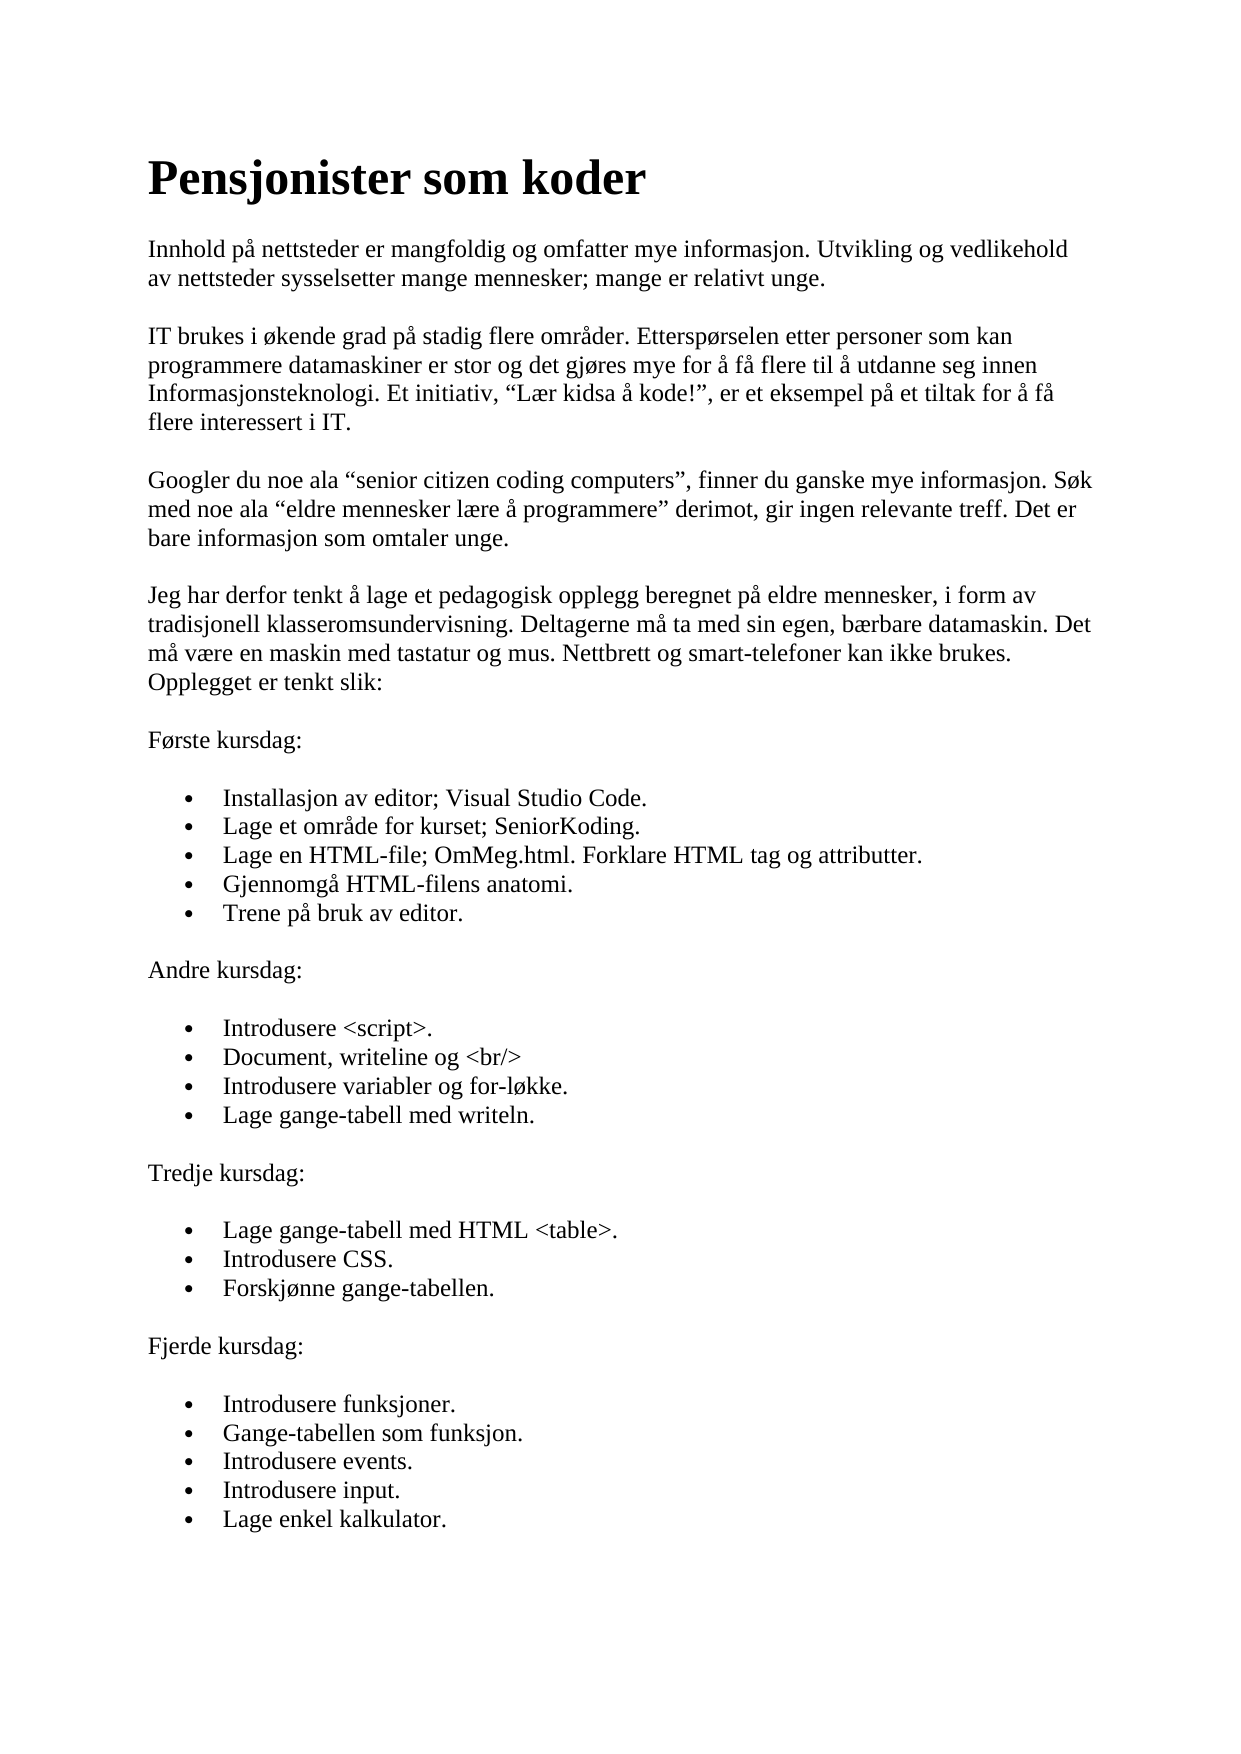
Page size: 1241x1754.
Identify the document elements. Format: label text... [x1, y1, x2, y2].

list Introdusere input. [185, 1475, 1093, 1504]
list Introdusere funksjoner. [185, 1389, 1093, 1418]
list Document, writeline og <br/> [185, 1042, 1093, 1071]
list Introdusere variabler og for-løkke. [185, 1071, 1093, 1100]
text Andre kursdag: [148, 956, 1093, 984]
list Installasjon av editor; Visual Studio Code. [185, 783, 1093, 811]
text Fjerde kursdag: [148, 1331, 1093, 1360]
list Gjennomgå HTML-filens anatomi. [185, 869, 1093, 898]
list Lage et område for kurset; SeniorKoding. [185, 811, 1093, 840]
list Forskjønne gange-tabellen. [185, 1273, 1093, 1302]
list Lage gange-tabell med writeln. [185, 1100, 1093, 1128]
list Lage enkel kalkulator. [185, 1504, 1093, 1533]
list Gange-tabellen som funksjon. [185, 1418, 1093, 1446]
list Introdusere CSS. [185, 1244, 1093, 1273]
text Jeg har derfor tenkt å lage et pedagogisk opplegg beregnet på eldre mennesker, i form av tradisjonell klasseromsundervisning. Deltagerne må ta med sin egen, bærbare datamaskin. Det må være en maskin med tastatur og mus. Nettbrett og smart-telefoner kan ikke brukes. Opplegget er tenkt slik: [148, 581, 1093, 696]
list Lage en HTML-file; OmMeg.html. Forklare HTML tag og attributter. [185, 840, 1093, 869]
list Introdusere <script>. [185, 1013, 1093, 1042]
text IT brukes i økende grad på stadig flere områder. Etterspørselen etter personer som kan programmere datamaskiner er stor og det gjøres mye for å få flere til å utdanne seg innen Informasjonsteknologi. Et initiativ, “Lær kidsa å kode!”, er et eksempel på et tiltak for å få flere interessert i IT. [148, 321, 1093, 436]
list Trene på bruk av editor. [185, 898, 1093, 926]
text Innhold på nettsteder er mangfoldig og omfatter mye informasjon. Utvikling og vedlikehold av nettsteder sysselsetter mange mennesker; mange er relativt unge. [148, 234, 1093, 292]
text Første kursdag: [148, 725, 1093, 753]
text Tredje kursdag: [148, 1158, 1093, 1186]
list Lage gange-tabell med HTML <table>. [185, 1216, 1093, 1244]
list Introdusere events. [185, 1446, 1093, 1475]
text Googler du noe ala “senior citizen coding computers”, finner du ganske mye informasjon. Søk med noe ala “eldre mennesker lære å programmere” derimot, gir ingen relevante treff. Det er bare informasjon som omtaler unge. [148, 465, 1093, 551]
text Pensjonister som koder [148, 148, 1093, 205]
